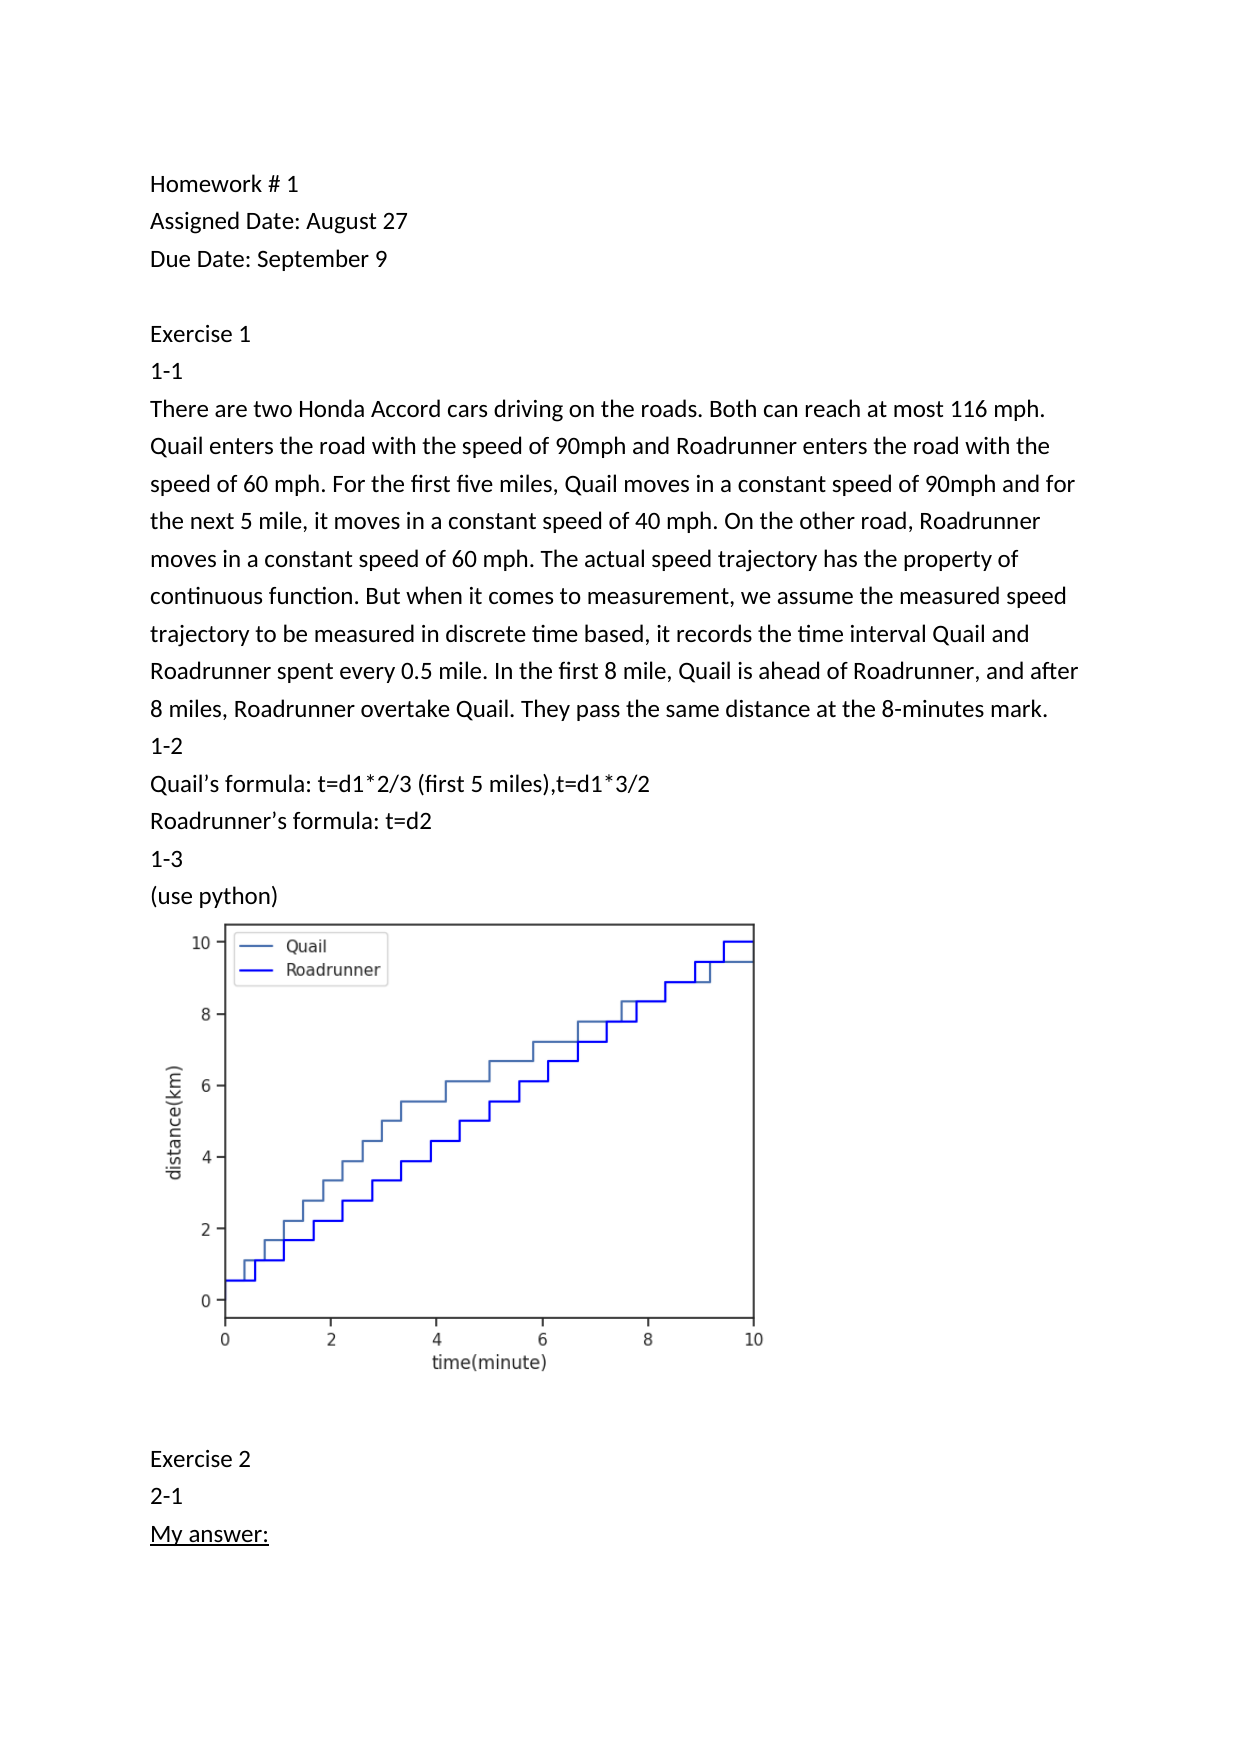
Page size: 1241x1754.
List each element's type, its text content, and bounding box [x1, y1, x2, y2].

text 1-1 [150, 352, 1090, 389]
text 2-1 [150, 1477, 1090, 1514]
text Roadrunner’s formula: t=d2 [150, 802, 1090, 839]
picture [155, 914, 774, 1384]
text 1-3 [150, 839, 1090, 877]
text My answer: [150, 1514, 1090, 1552]
text Quail’s formula: t=d1*2/3 (first 5 miles),t=d1*3/2 [150, 764, 1090, 802]
text Exercise 2 [150, 1439, 1090, 1477]
text Due Date: September 9 [150, 239, 1090, 277]
text 1-2 [150, 727, 1090, 764]
text (use python) [150, 877, 1090, 914]
text Homework # 1 [150, 164, 1090, 202]
text Assigned Date: August 27 [150, 202, 1090, 239]
text Exercise 1 [150, 314, 1090, 352]
text There are two Honda Accord cars driving on the roads. Both can reach at most 116 mph. For the first five miles, Quail in a constant speed of 90mph and for the next 5 mile, it move in a constant speed of 40 mph. On the other road, Roadrunner move in a constant speed of 60 mph. records the time interval spent every 0.5 mile. In the first 8 mile, Quail is ahead of Roadrunner, and after 8 miles, Roadrunner overtake Quail. They pass the same distance at the 8-minutes mark. [150, 389, 1090, 727]
